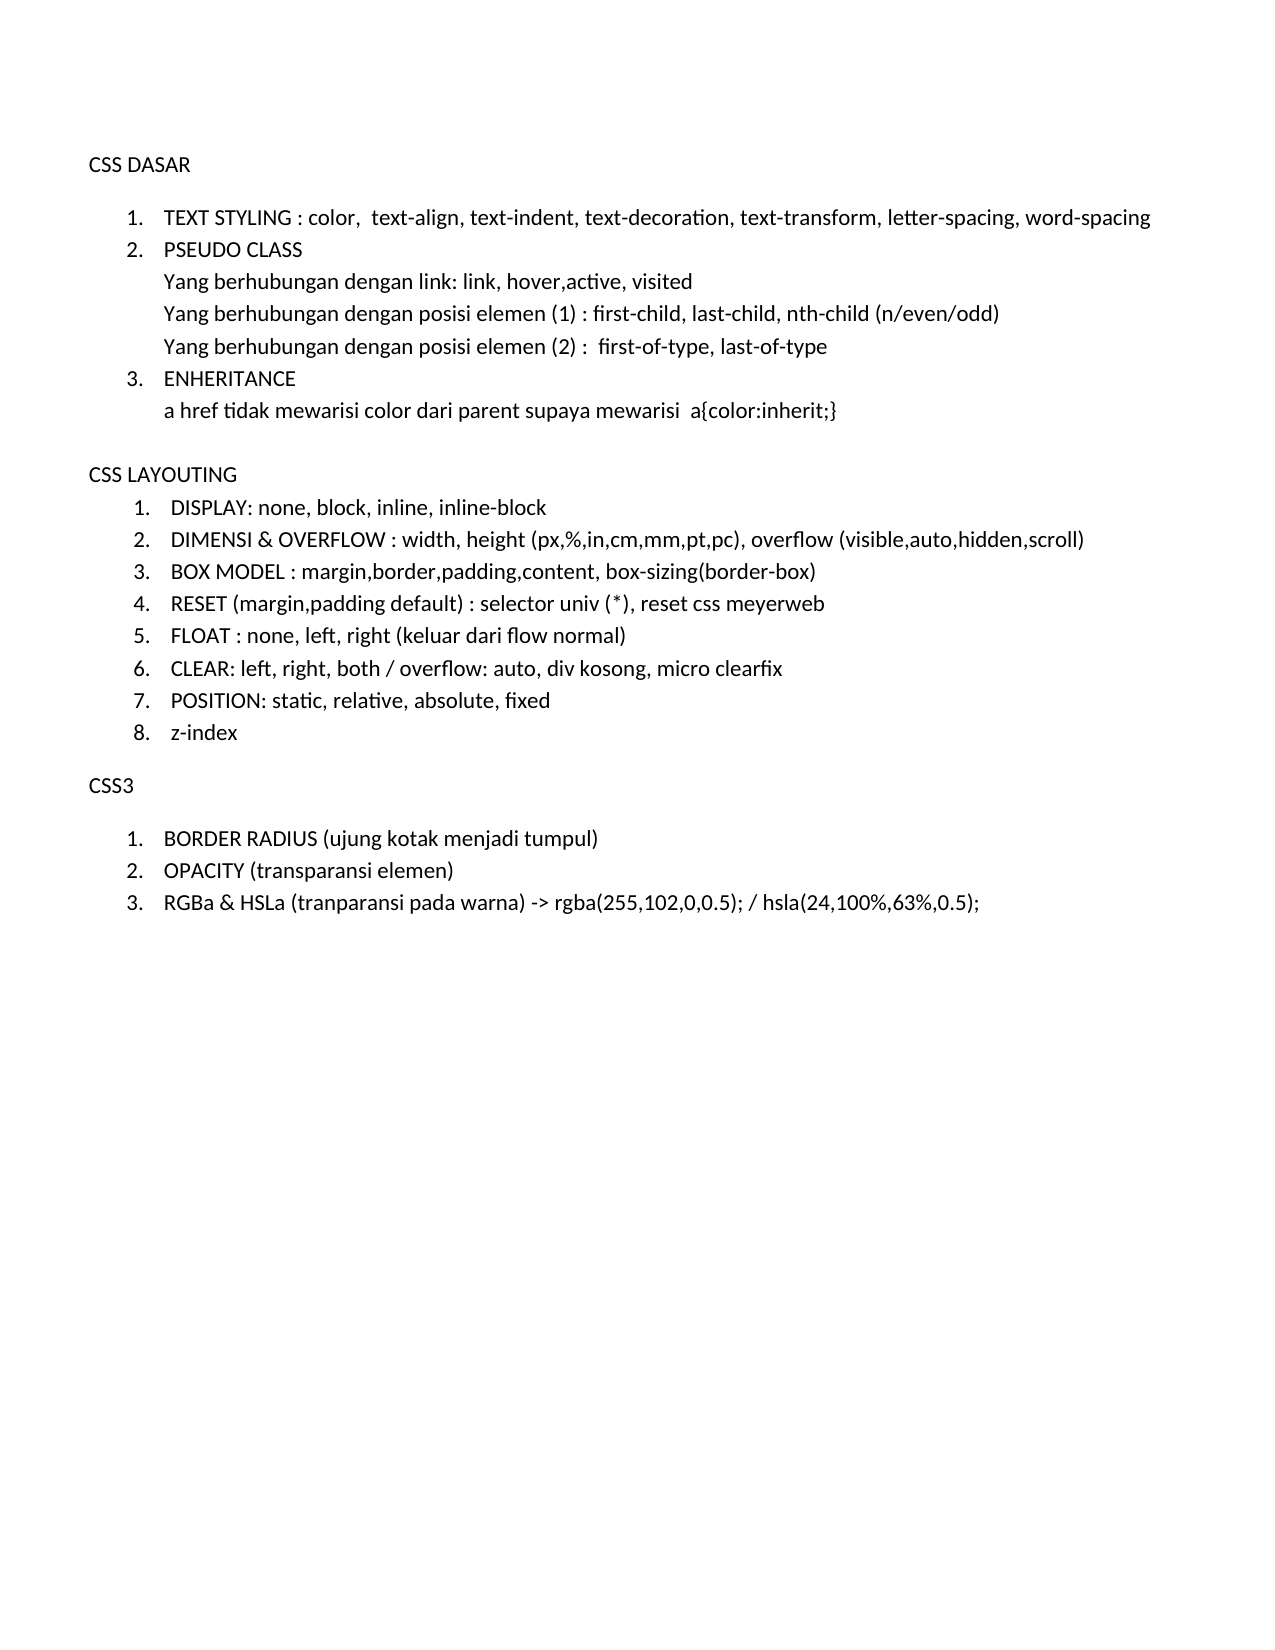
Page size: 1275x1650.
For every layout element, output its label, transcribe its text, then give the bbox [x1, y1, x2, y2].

list a href tidak mewarisi color dari parent supaya mewarisi a{color:inherit;} [164, 396, 1211, 424]
list Yang berhubungan dengan link: link, hover,active, visited [164, 267, 1211, 295]
list RGBa & HSLa (tranparansi pada warna) -> rgba(255,102,0,0.5); / hsla(24,100%,63%,0.5); [126, 888, 1211, 916]
text CSS DASAR [89, 150, 1211, 178]
list Yang berhubungan dengan posisi elemen (1) : first-child, last-child, nth-child (n/even/odd) [164, 299, 1211, 328]
list BOX MODEL : margin,border,padding,content, box-sizing(border-box) [133, 557, 1211, 585]
list Yang berhubungan dengan posisi elemen (2) : first-of-type, last-of-type [164, 332, 1211, 360]
list RESET (margin,padding default) : selector univ (*), reset css meyerweb [133, 589, 1211, 617]
list DIMENSI & OVERFLOW : width, height (px,%,in,cm,mm,pt,pc), overflow (visible,auto,hidden,scroll) [133, 525, 1211, 553]
list TEXT STYLING : color, text-align, text-indent, text-decoration, text-transform, letter-spacing, word-spacing [126, 203, 1211, 231]
list CLEAR: left, right, both / overflow: auto, div kosong, micro clearfix [133, 654, 1211, 682]
list PSEUDO CLASS [126, 235, 1211, 263]
list BORDER RADIUS (ujung kotak menjadi tumpul) [126, 824, 1211, 852]
list OPACITY (transparansi elemen) [126, 856, 1211, 884]
list POSITION: static, relative, absolute, fixed [133, 686, 1211, 714]
list ENHERITANCE [126, 364, 1211, 392]
text CSS3 [89, 771, 1211, 799]
list DISPLAY: none, block, inline, inline-block [133, 493, 1211, 521]
list FLOAT : none, left, right (keluar dari flow normal) [133, 621, 1211, 649]
list CSS LAYOUTING [89, 461, 1211, 488]
list z-index [133, 718, 1211, 746]
